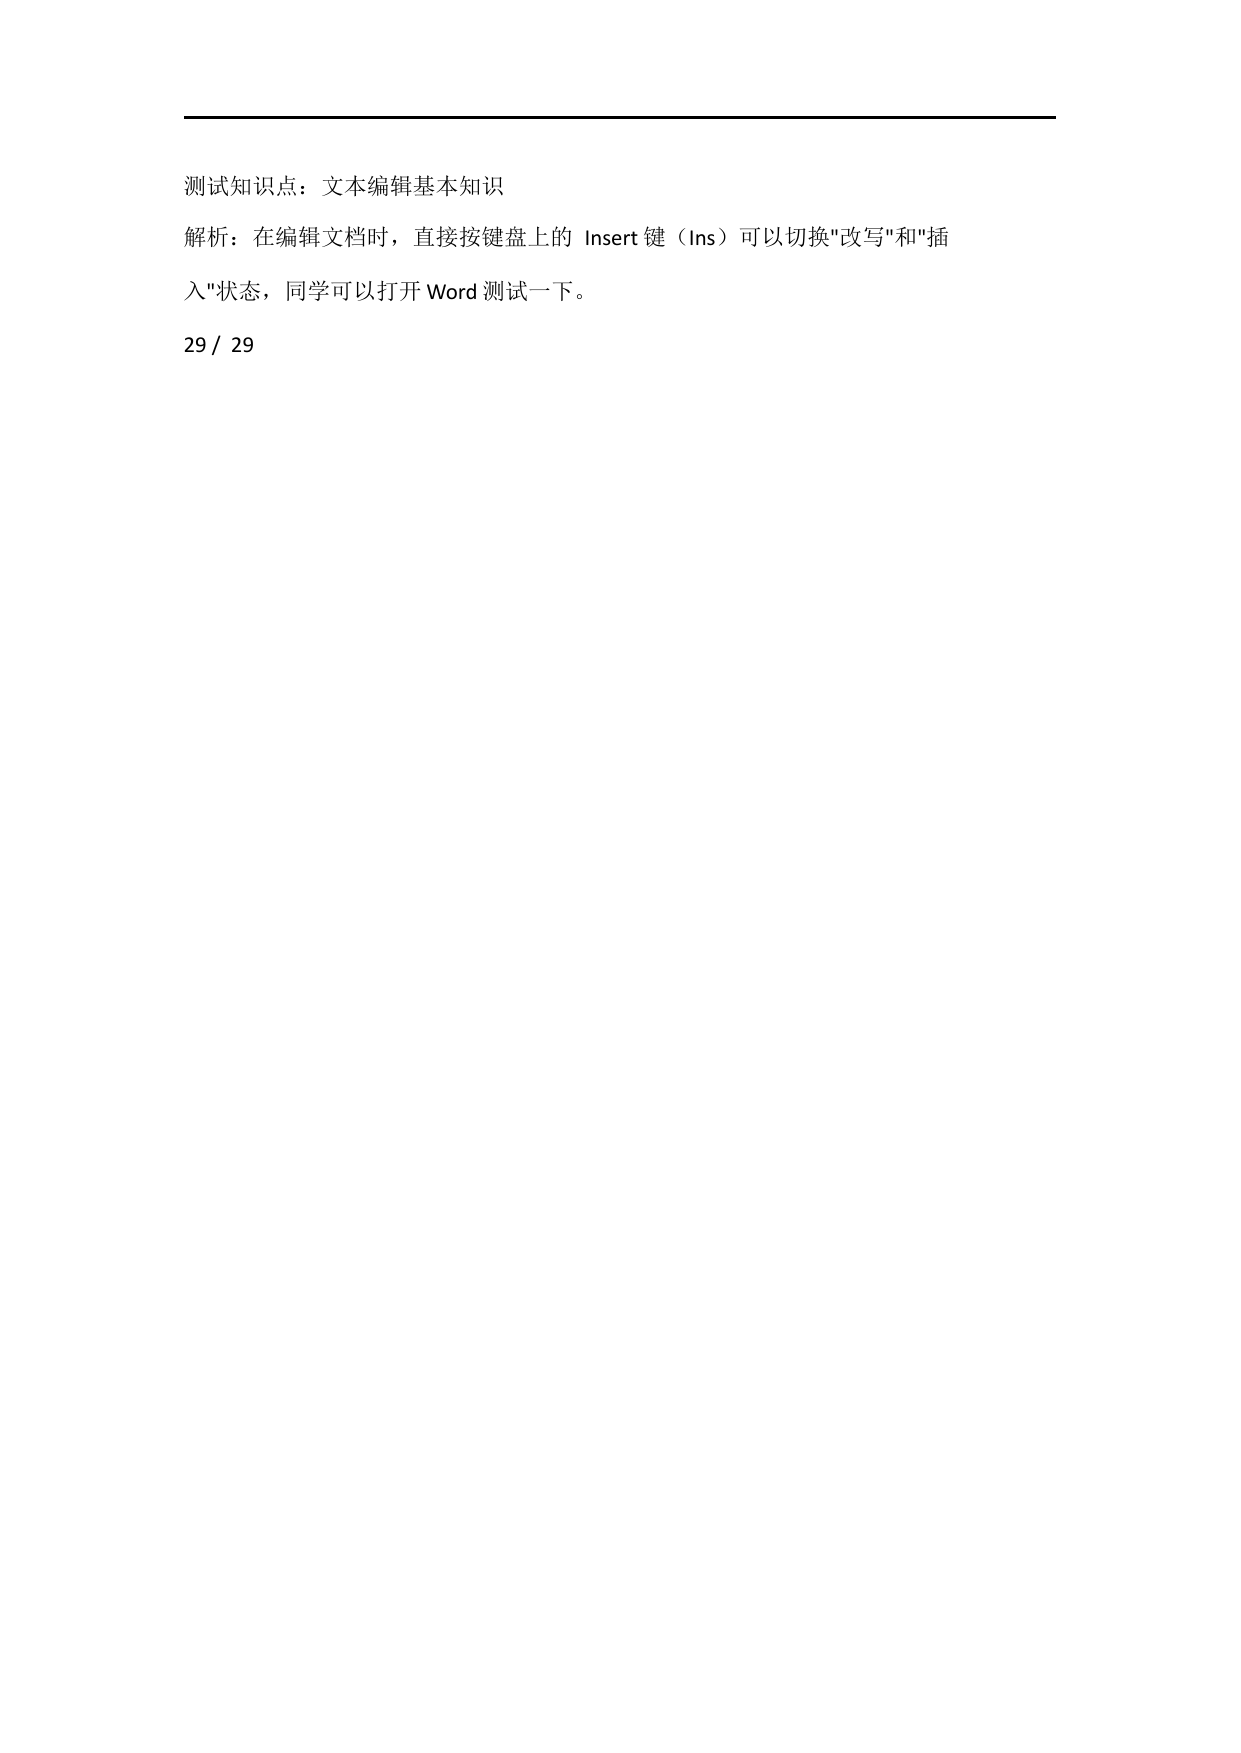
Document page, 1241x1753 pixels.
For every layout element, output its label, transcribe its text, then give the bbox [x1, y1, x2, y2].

text 入"状态，同学可以打开Word测试一下。 [183, 276, 1240, 305]
text 29 / 29 [183, 330, 1240, 358]
text 解析：在编辑文档时，直接按键盘上的 Insert键（Ins）可以切换"改写"和"插 [183, 223, 1240, 251]
text 测试知识点：文本编辑基本知识 [183, 172, 1240, 198]
